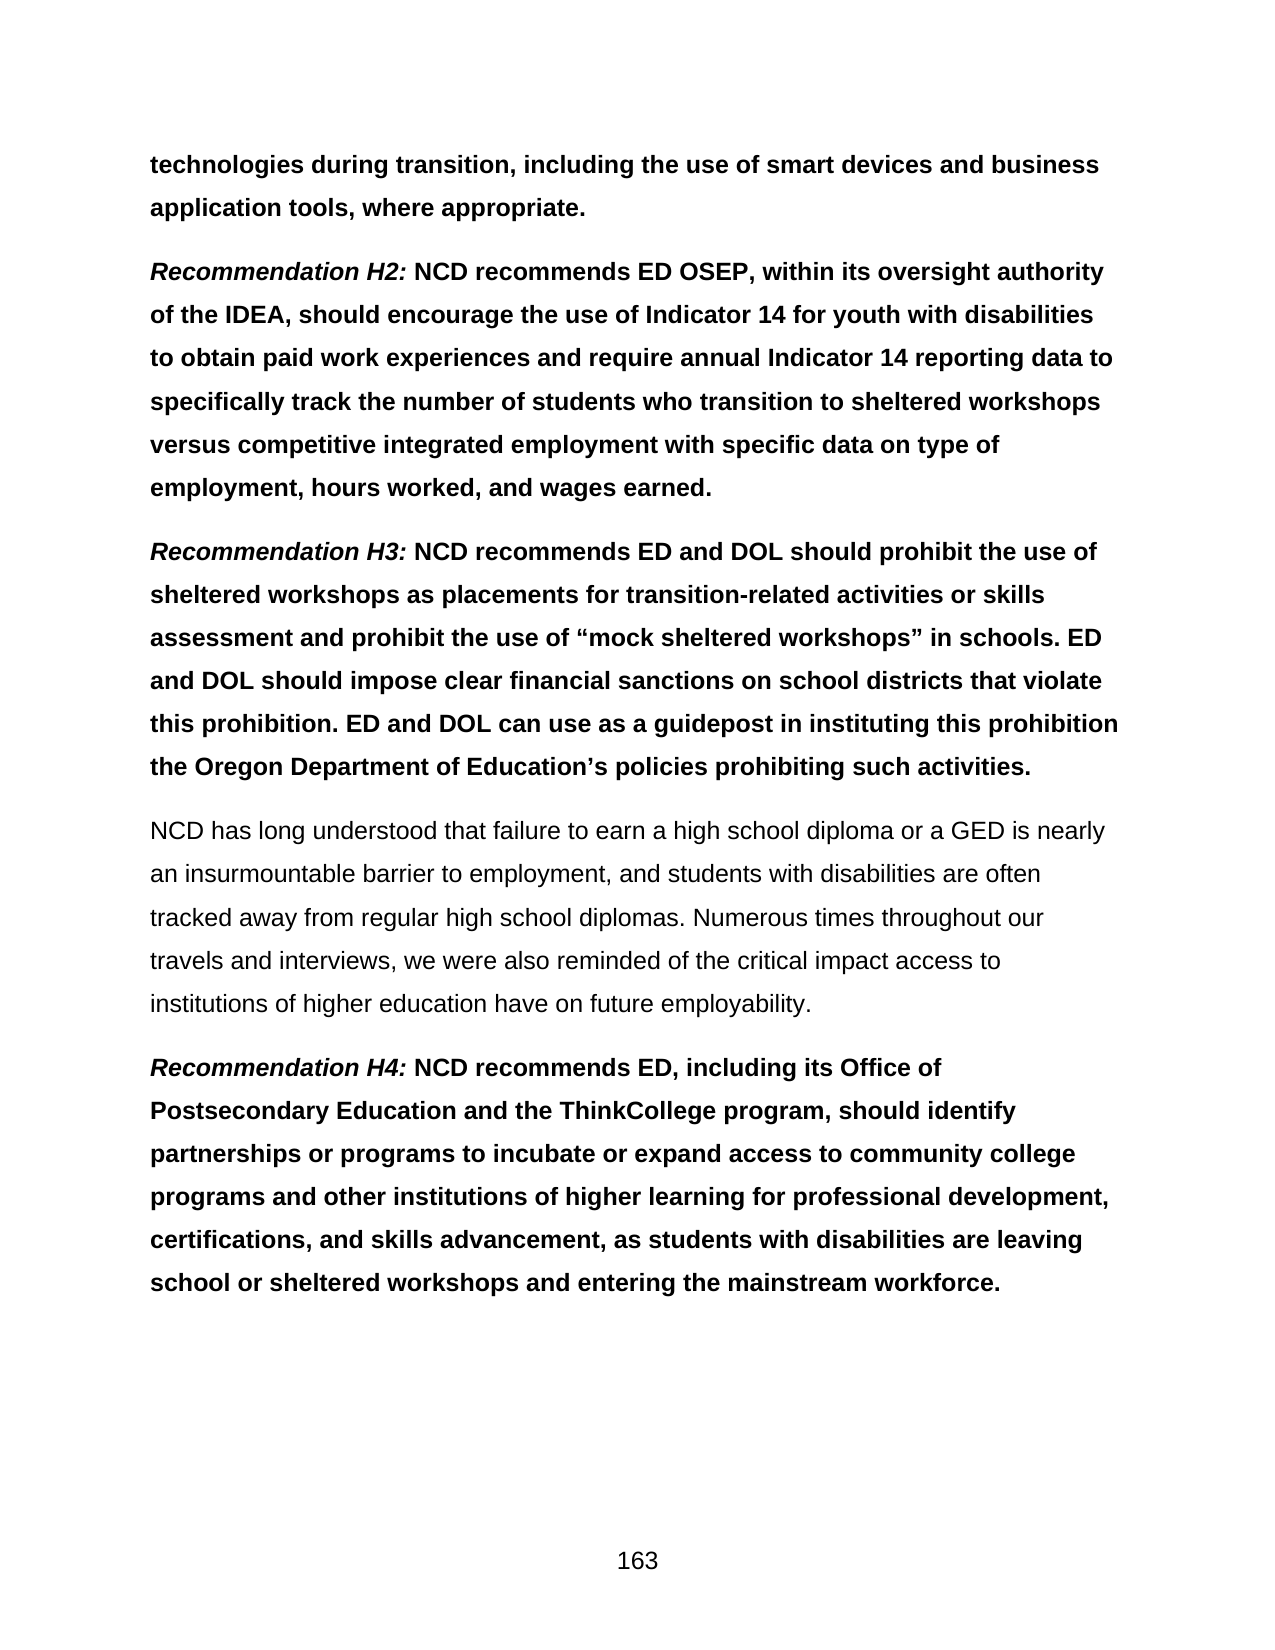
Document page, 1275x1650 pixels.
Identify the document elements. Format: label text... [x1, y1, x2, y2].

text Recommendation H3: NCD recommends ED and DOL should prohibit the use of sheltered workshops as placements for transition-related activities or skills assessment and prohibit the use of “mock sheltered workshops” in schools. ED and DOL should impose clear financial sanctions on school districts that violate this prohibition. ED and DOL can use as a guidepost in instituting this prohibition the Oregon Department of Education’s policies prohibiting such activities. [150, 537, 1125, 781]
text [150, 150, 1125, 222]
text NCD has long understood that failure to earn a high school diploma or a GED is nearly an insurmountable barrier to employment, and students with disabilities are often tracked away from regular high school diplomas. Numerous times throughout our travels and interviews, we were also reminded of the critical impact access to institutions of higher education have on future employability. [150, 816, 1125, 1017]
text Recommendation H4: NCD recommends ED, including its Office of Postsecondary Education and the ThinkCollege program, should identify partnerships or programs to incubate or expand access to community college programs and other institutions of higher learning for professional development, certifications, and skills advancement, as students with disabilities are leaving school or sheltered workshops and entering the mainstream workforce. [150, 1053, 1125, 1297]
text Recommendation H2: NCD recommends ED OSEP, within its oversight authority of the IDEA, should encourage the use of Indicator 14 for youth with disabilities to obtain paid work experiences and require annual Indicator 14 reporting data to specifically track the number of students who transition to sheltered workshops versus competitive integrated employment with specific data on type of employment, hours worked, and wages earned. [150, 257, 1125, 501]
